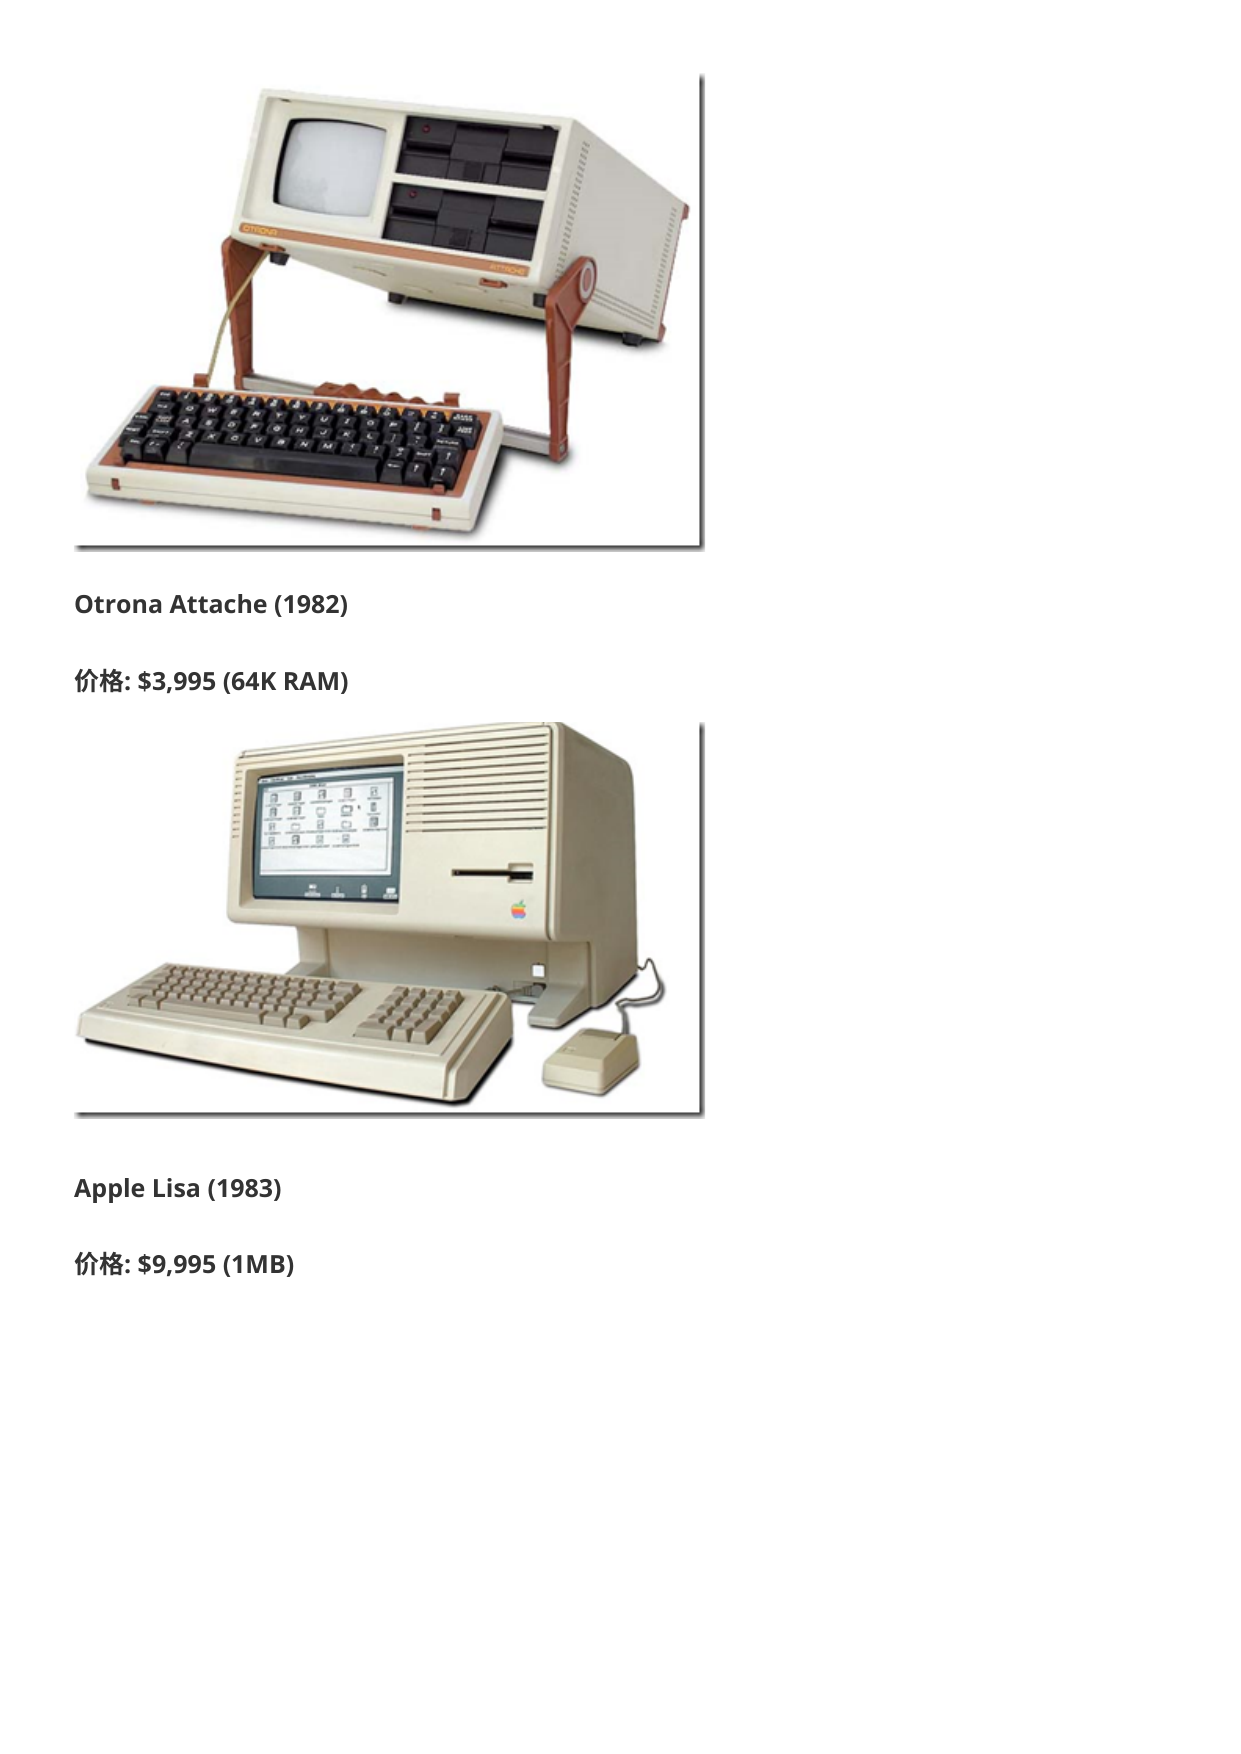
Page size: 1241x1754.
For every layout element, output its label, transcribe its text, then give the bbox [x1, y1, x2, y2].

text 价格: $3,995 (64K RAM) [74, 647, 1181, 712]
text Otrona Attache (1982) [74, 571, 1181, 636]
text 价格: $9,995 (1MB) [74, 1230, 1181, 1295]
picture [73, 722, 705, 1119]
picture [73, 73, 705, 552]
text Apple Lisa (1983) [74, 1155, 1181, 1220]
